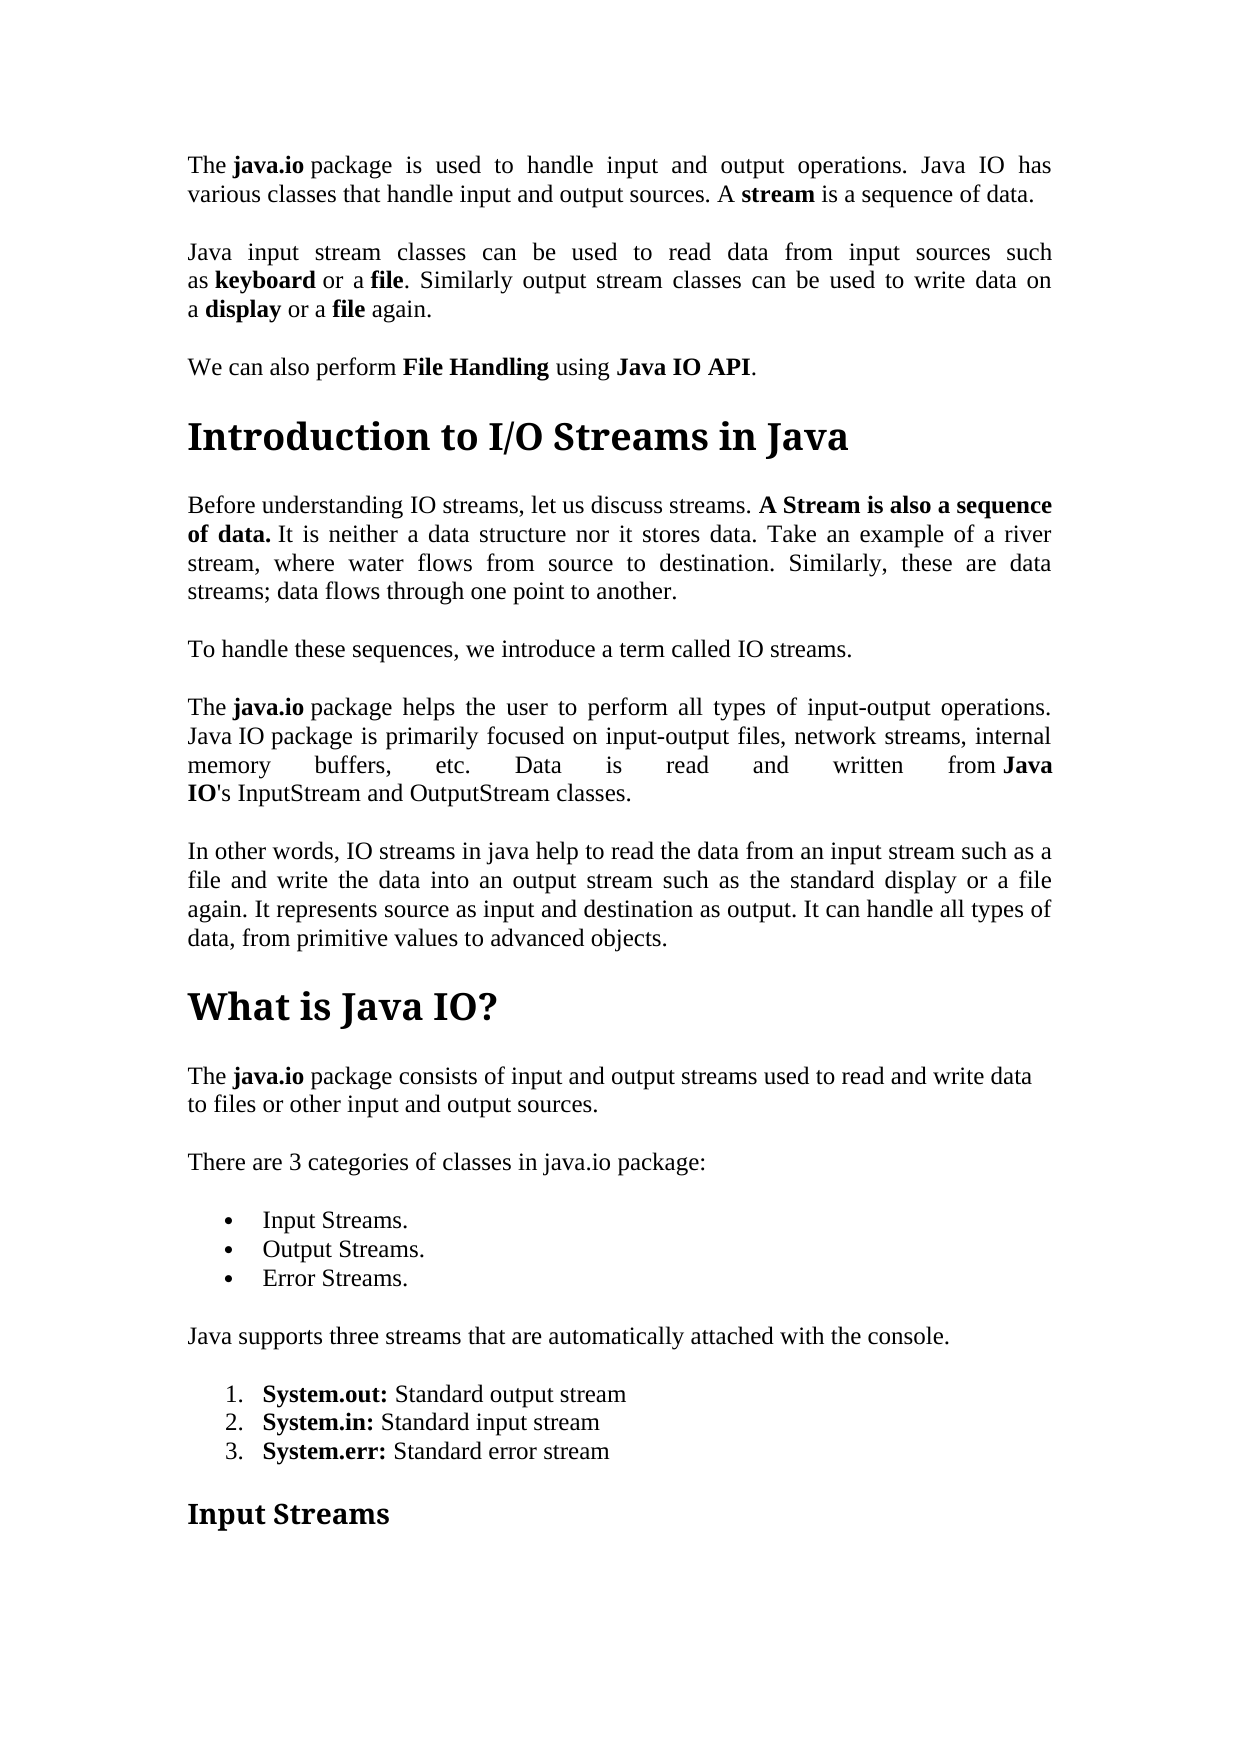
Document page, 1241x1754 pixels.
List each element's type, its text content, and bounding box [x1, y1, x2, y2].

list System.err: Standard error stream [225, 1436, 1053, 1465]
list System.in: Standard input stream [225, 1407, 1053, 1436]
list Error Streams. [225, 1263, 1053, 1292]
text In other words, IO streams in java help to read the data from an input stream such as a file and write the data into an output stream such as the standard display or a file again. It represents source as input and destination as output. It can handle all types of data, from primitive values to advanced objects. [187, 836, 1053, 951]
subtitle Input Streams [187, 1494, 1053, 1532]
text The java.io package consists of input and output streams used to read and write data to files or other input and output sources. [187, 1061, 1053, 1118]
text Before understanding IO streams, let us discuss streams. A Stream is also a sequence of data. It is neither a data structure nor it stores data. Take an example of a river stream, where water flows from source to destination. Similarly, these are data streams; data flows through one point to another. [187, 490, 1053, 605]
subtitle What is Java IO? [187, 981, 1053, 1032]
text The java.io package helps the user to perform all types of input-output operations. Java IO package is primarily focused on input-output files, network streams, internal memory buffers, etc. Data is read and written from Java IO's InputStream and OutputStream classes. [187, 692, 1053, 807]
text There are 3 categories of classes in java.io package: [187, 1147, 1053, 1176]
text Java supports three streams that are automatically attached with the console. [187, 1321, 1053, 1349]
list Input Streams. [225, 1205, 1053, 1234]
text The java.io package is used to handle input and output operations. Java IO has various classes that handle input and output sources. A stream is a sequence of data. [187, 150, 1053, 207]
list Output Streams. [225, 1234, 1053, 1263]
text To handle these sequences, we introduce a term called IO streams. [187, 634, 1053, 663]
subtitle Introduction to I/O Streams in Java [187, 410, 1053, 461]
text Java input stream classes can be used to read data from input sources such as keyboard or a file. Similarly output stream classes can be used to write data on a display or a file again. [187, 237, 1053, 323]
text We can also perform File Handling using Java IO API. [187, 352, 1053, 381]
list System.out: Standard output stream [225, 1379, 1053, 1407]
